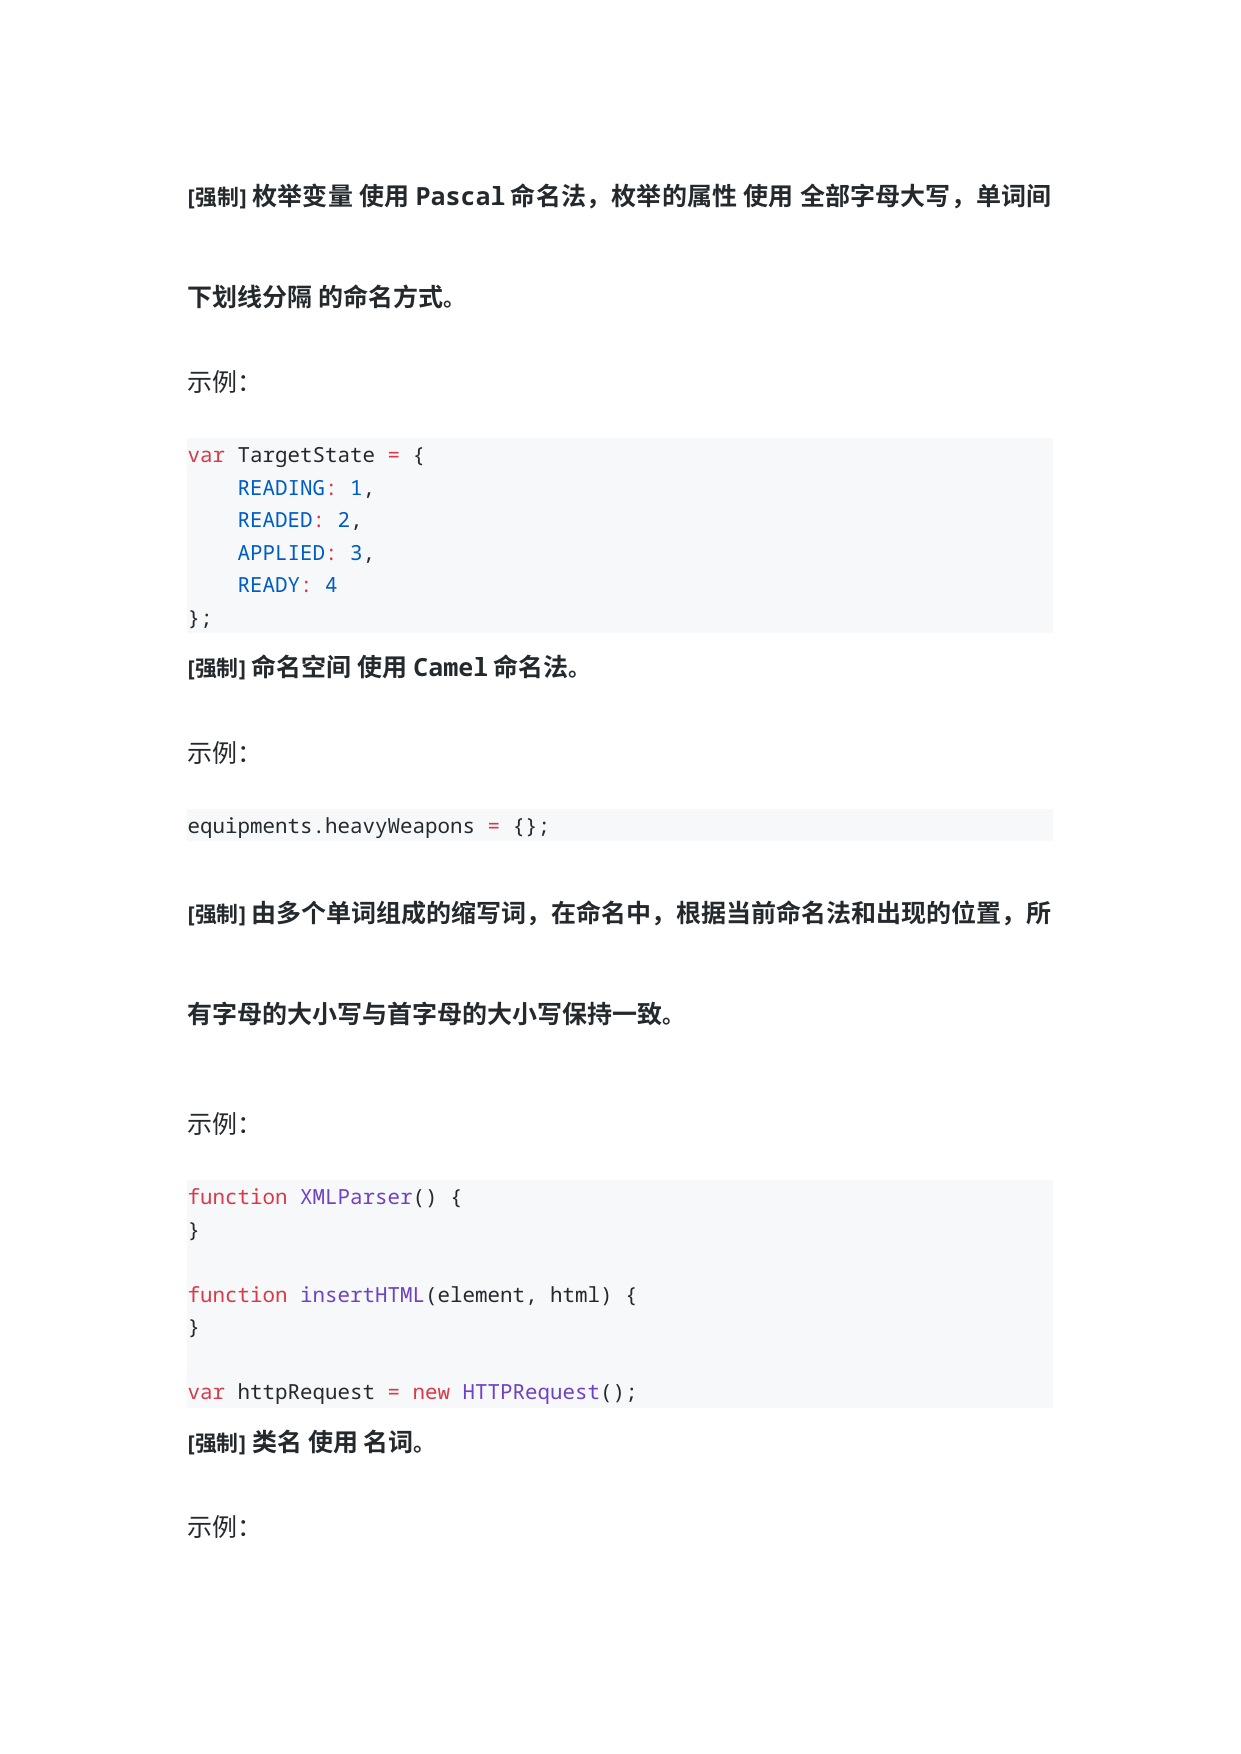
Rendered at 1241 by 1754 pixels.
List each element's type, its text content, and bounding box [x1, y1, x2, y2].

text equipments.heavyWeapons = {}; [187, 809, 1053, 841]
subtitle [强制] 由多个单词组成的缩写词，在命名中，根据当前命名法和出现的位置，所有字母的大小写与首字母的大小写保持一致。 [187, 879, 1053, 1045]
text function insertHTML(element, html) { [187, 1278, 1053, 1310]
text function XMLParser() { [187, 1180, 1053, 1213]
text } [187, 1310, 1053, 1343]
text READED: 2, [187, 503, 1053, 536]
text APPLIED: 3, [187, 536, 1053, 568]
text } [187, 1213, 1053, 1245]
text READING: 1, [187, 471, 1053, 503]
text 示例： [187, 348, 1053, 413]
text }; [187, 601, 1053, 633]
text var TargetState = { [187, 438, 1053, 471]
text var httpRequest = new HTTPRequest(); [187, 1375, 1053, 1408]
text 示例： [187, 719, 1053, 784]
subtitle [强制] 类名 使用 名词。 [187, 1408, 1053, 1473]
subtitle [强制] 命名空间 使用 Camel命名法。 [187, 633, 1053, 698]
subtitle [强制] 枚举变量 使用 Pascal命名法，枚举的属性 使用 全部字母大写，单词间下划线分隔 的命名方式。 [187, 162, 1053, 328]
text 示例： [187, 1493, 1053, 1558]
text 示例： [187, 1090, 1053, 1155]
text READY: 4 [187, 568, 1053, 601]
